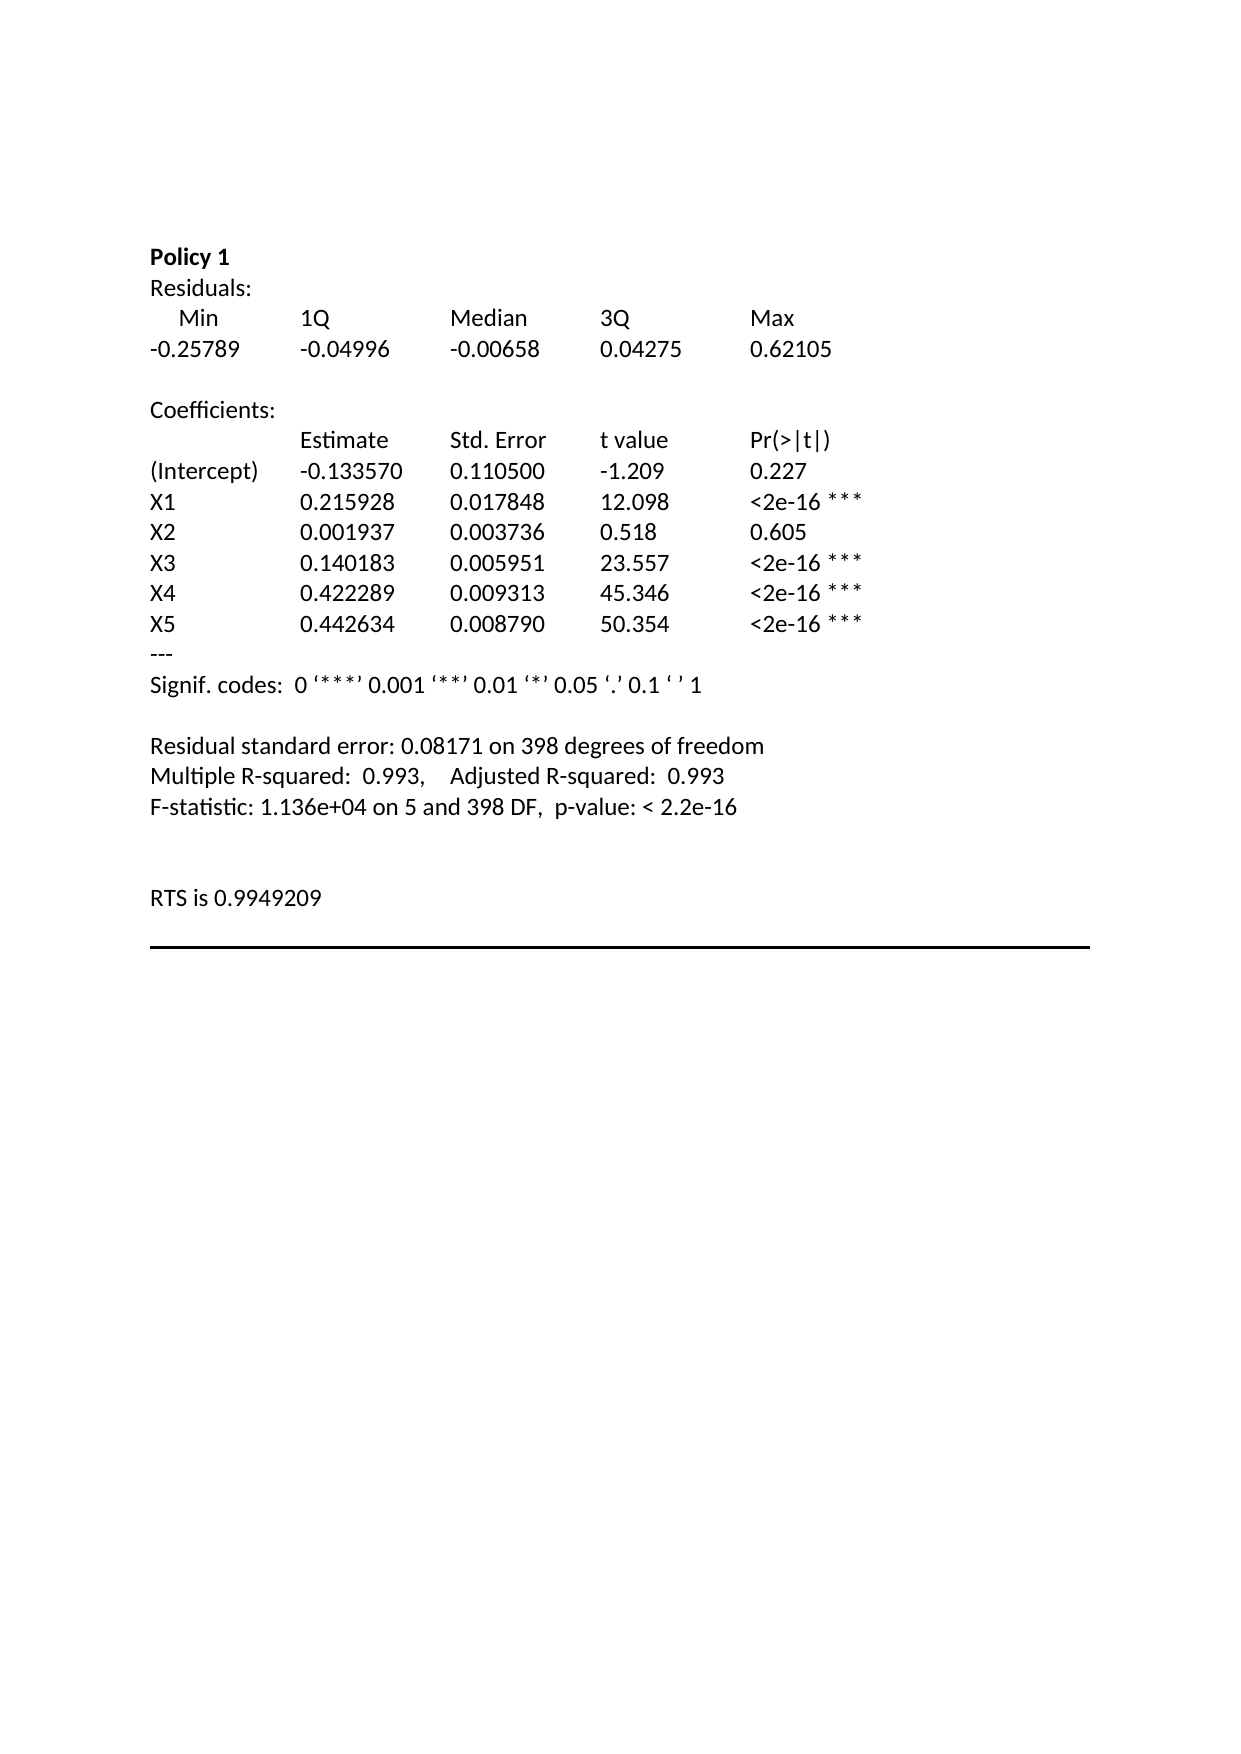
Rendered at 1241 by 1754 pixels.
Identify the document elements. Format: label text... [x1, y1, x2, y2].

text (Intercept) -0.133570 0.110500 -1.209 0.227 [150, 455, 1090, 486]
text X2 0.001937 0.003736 0.518 0.605 [150, 516, 1090, 547]
text Estimate Std. Error t value Pr(>|t|) [150, 425, 1090, 455]
text X4 0.422289 0.009313 45.346 <2e-16 *** [150, 577, 1090, 608]
text -0.25789 -0.04996 -0.00658 0.04275 0.62105 [150, 333, 1090, 364]
text RTS is 0.9949209 [150, 882, 1090, 913]
text Policy 1 [150, 242, 1090, 272]
text --- [150, 638, 1090, 669]
text F-statistic: 1.136e+04 on 5 and 398 DF, p-value: < 2.2e-16 [150, 791, 1090, 821]
text X5 0.442634 0.008790 50.354 <2e-16 *** [150, 608, 1090, 638]
text Residuals: [150, 272, 1090, 303]
text Signif. codes: 0 ‘***’ 0.001 ‘**’ 0.01 ‘*’ 0.05 ‘.’ 0.1 ‘ ’ 1 [150, 669, 1090, 699]
text Multiple R-squared: 0.993, Adjusted R-squared: 0.993 [150, 760, 1090, 791]
text X1 0.215928 0.017848 12.098 <2e-16 *** [150, 486, 1090, 516]
text X3 0.140183 0.005951 23.557 <2e-16 *** [150, 547, 1090, 577]
text Coefficients: [150, 394, 1090, 425]
text Residual standard error: 0.08171 on 398 degrees of freedom [150, 730, 1090, 760]
text Min 1Q Median 3Q Max [150, 303, 1090, 333]
